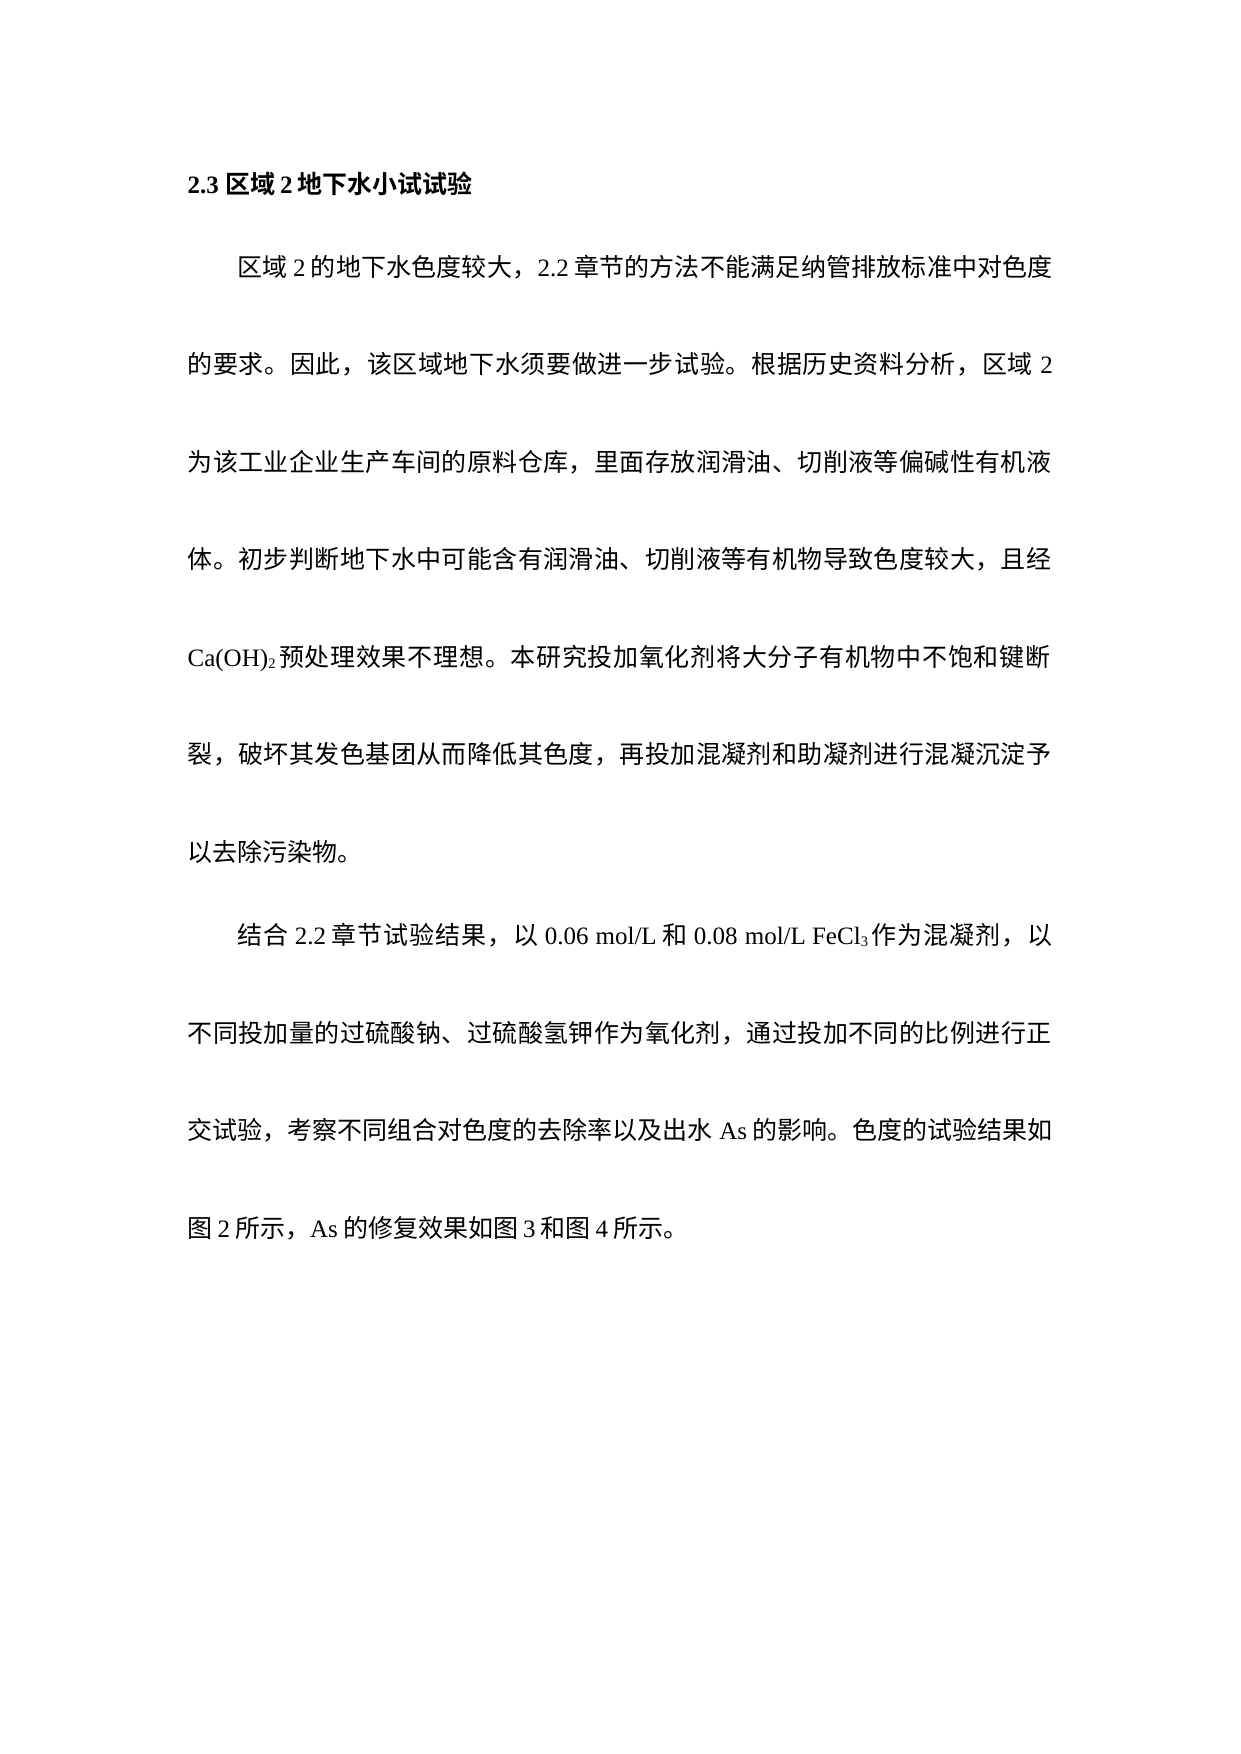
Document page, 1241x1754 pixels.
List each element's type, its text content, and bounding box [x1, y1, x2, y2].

subtitle 2.3 区域2地下水小试试验 [187, 150, 1053, 215]
text 结合2.2章节试验结果，以0.06 mol/L和0.08 mol/L FeCl3作为混凝剂，以不同投加量的过硫酸钠、过硫酸氢钾作为氧化剂，通过投加不同的比例进行正交试验，考察不同组合对色度的去除率以及出水As的影响。色度的试验结果如图2所示，As的修复效果如图3和图4所示。 [187, 901, 1053, 1259]
text 区域2的地下水色度较大，2.2章节的方法不能满足纳管排放标准中对色度的要求。因此，该区域地下水须要做进一步试验。根据历史资料分析，区域2为该工业企业生产车间的原料仓库，里面存放润滑油、切削液等偏碱性有机液体。初步判断地下水中可能含有润滑油、切削液等有机物导致色度较大，且经Ca(OH)2预处理效果不理想。本研究投加氧化剂将大分子有机物中不饱和键断裂，破坏其发色基团从而降低其色度，再投加混凝剂和助凝剂进行混凝沉淀予以去除污染物。 [187, 233, 1053, 883]
